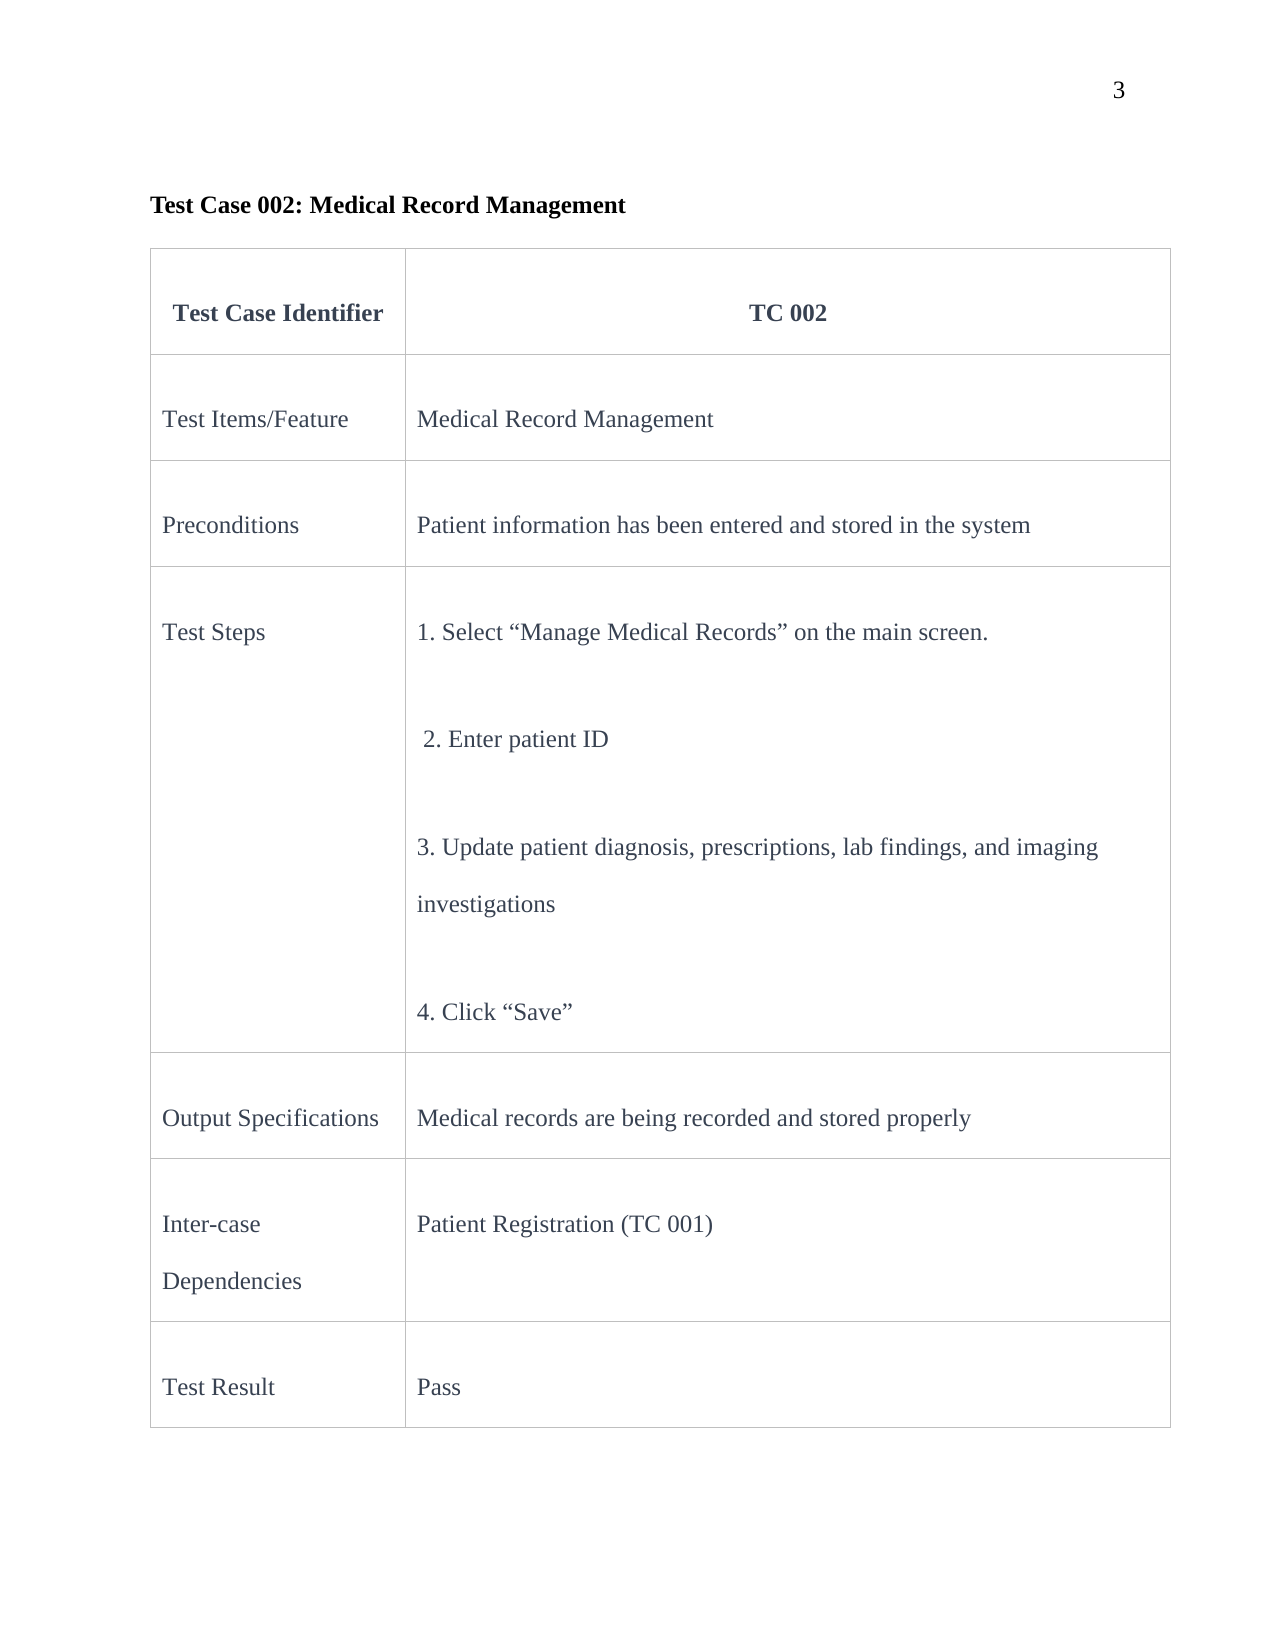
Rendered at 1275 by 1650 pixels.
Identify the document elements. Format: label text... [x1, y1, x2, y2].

table_header TC 002 [406, 249, 1170, 353]
table_cell Patient Registration (TC 001) [406, 1159, 1170, 1321]
table_cell Patient information has been entered and stored in the system [406, 461, 1170, 566]
table_cell Medical Record Management [406, 355, 1170, 459]
table_cell Test Items/Feature [151, 355, 405, 459]
table_cell Inter-case Dependencies [151, 1159, 405, 1321]
table_cell Test Steps [151, 567, 405, 1052]
table_header Test Case Identifier [151, 249, 405, 353]
text Test Case 002: Medical Record Management [150, 190, 1125, 219]
table_cell Output Specifications [151, 1053, 405, 1158]
table_cell Medical records are being recorded and stored properly [406, 1053, 1170, 1158]
table_cell Pass [406, 1322, 1170, 1427]
table_cell 1. Select “Manage Medical Records” on the main screen. 2. Enter patient ID 3. Update patient diagnosis, prescriptions, lab findings, and imaging investigations 4. Click “Save” [406, 567, 1170, 1052]
table_cell Test Result [151, 1322, 405, 1427]
table_cell Preconditions [151, 461, 405, 566]
